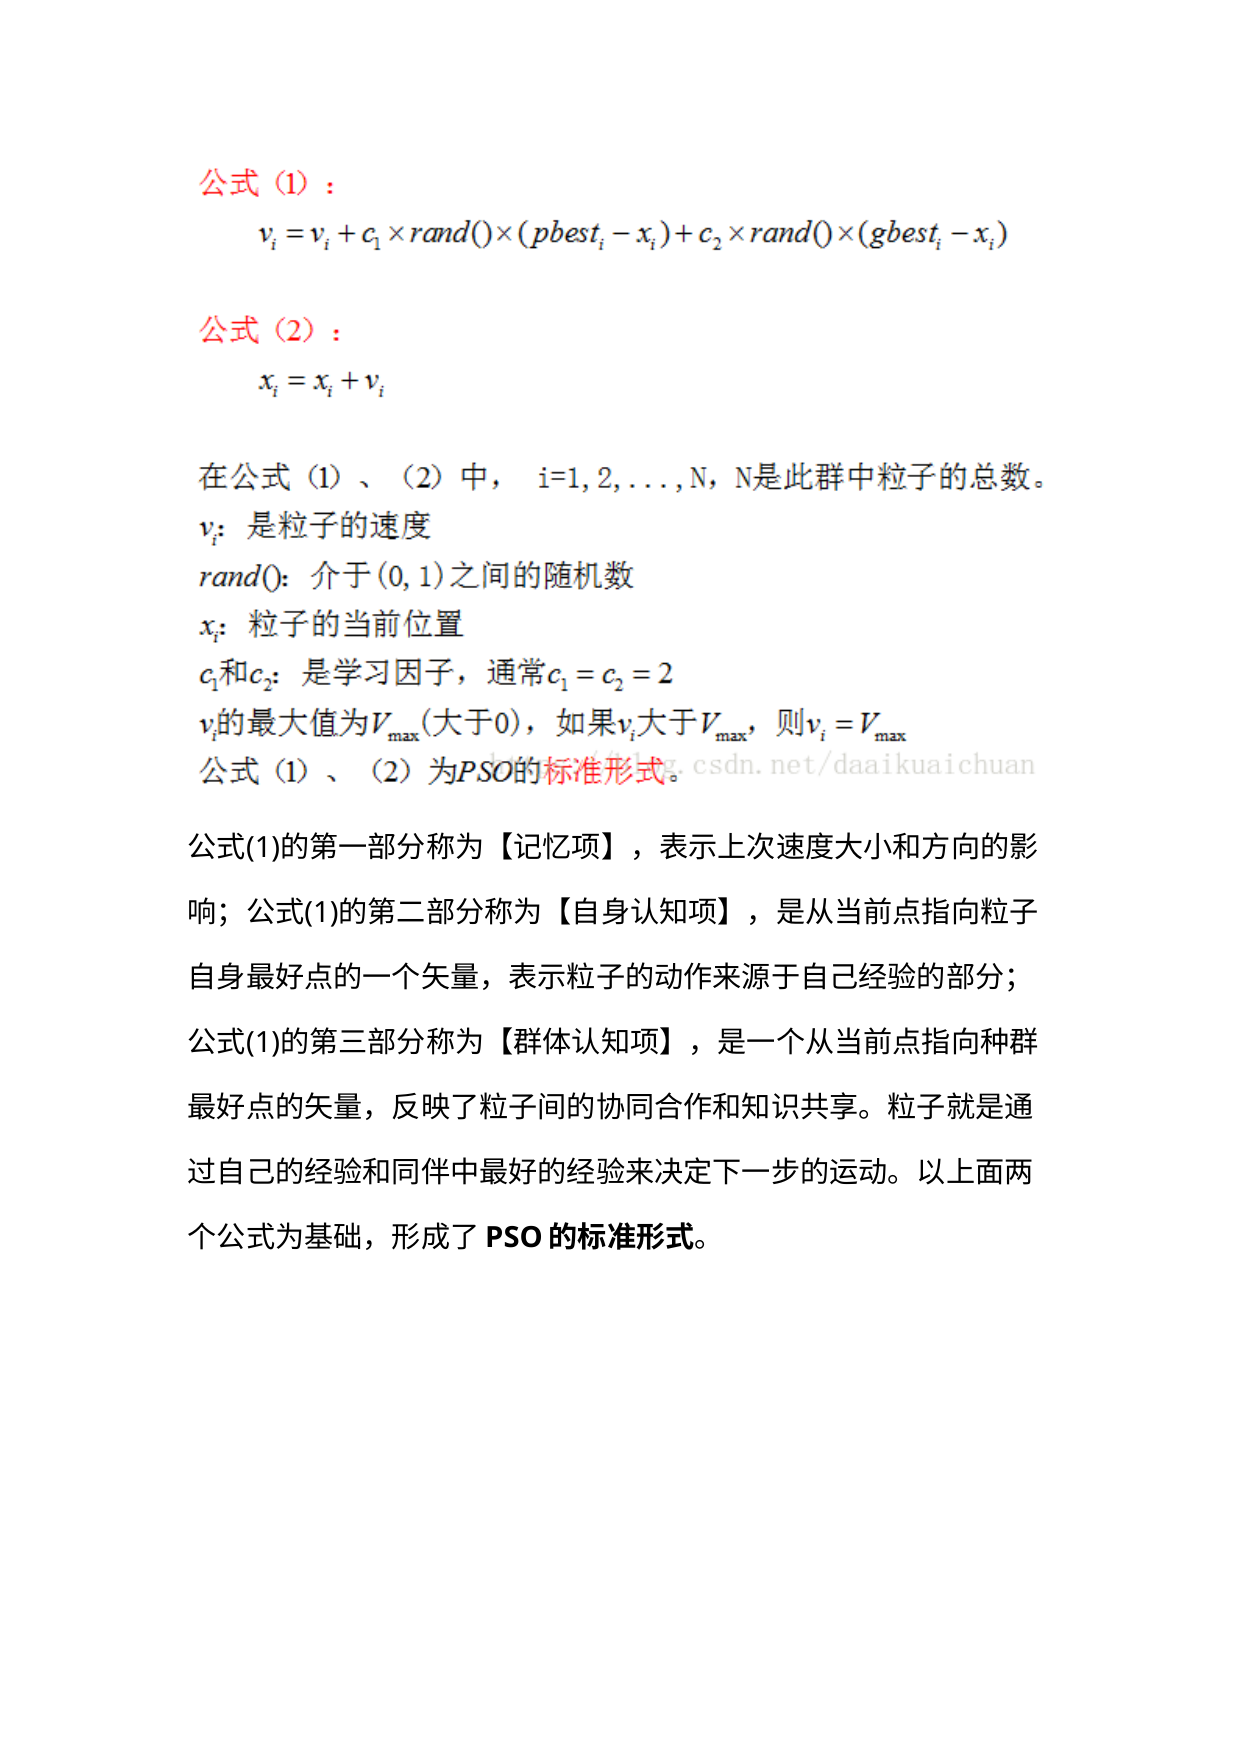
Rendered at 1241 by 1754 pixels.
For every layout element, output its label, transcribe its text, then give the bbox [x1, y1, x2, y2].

text 公式(1)的第一部分称为【记忆项】，表示上次速度大小和方向的影响；公式(1)的第二部分称为【自身认知项】，是从当前点指向粒子自身最好点的一个矢量，表示粒子的动作来源于自己经验的部分；公式(1)的第三部分称为【群体认知项】，是一个从当前点指向种群最好点的矢量，反映了粒子间的协同合作和知识共享。粒子就是通过自己的经验和同伴中最好的经验来决定下一步的运动。以上面两个公式为基础，形成了PSO的标准形式。 [187, 812, 1053, 1267]
picture [187, 162, 1053, 796]
